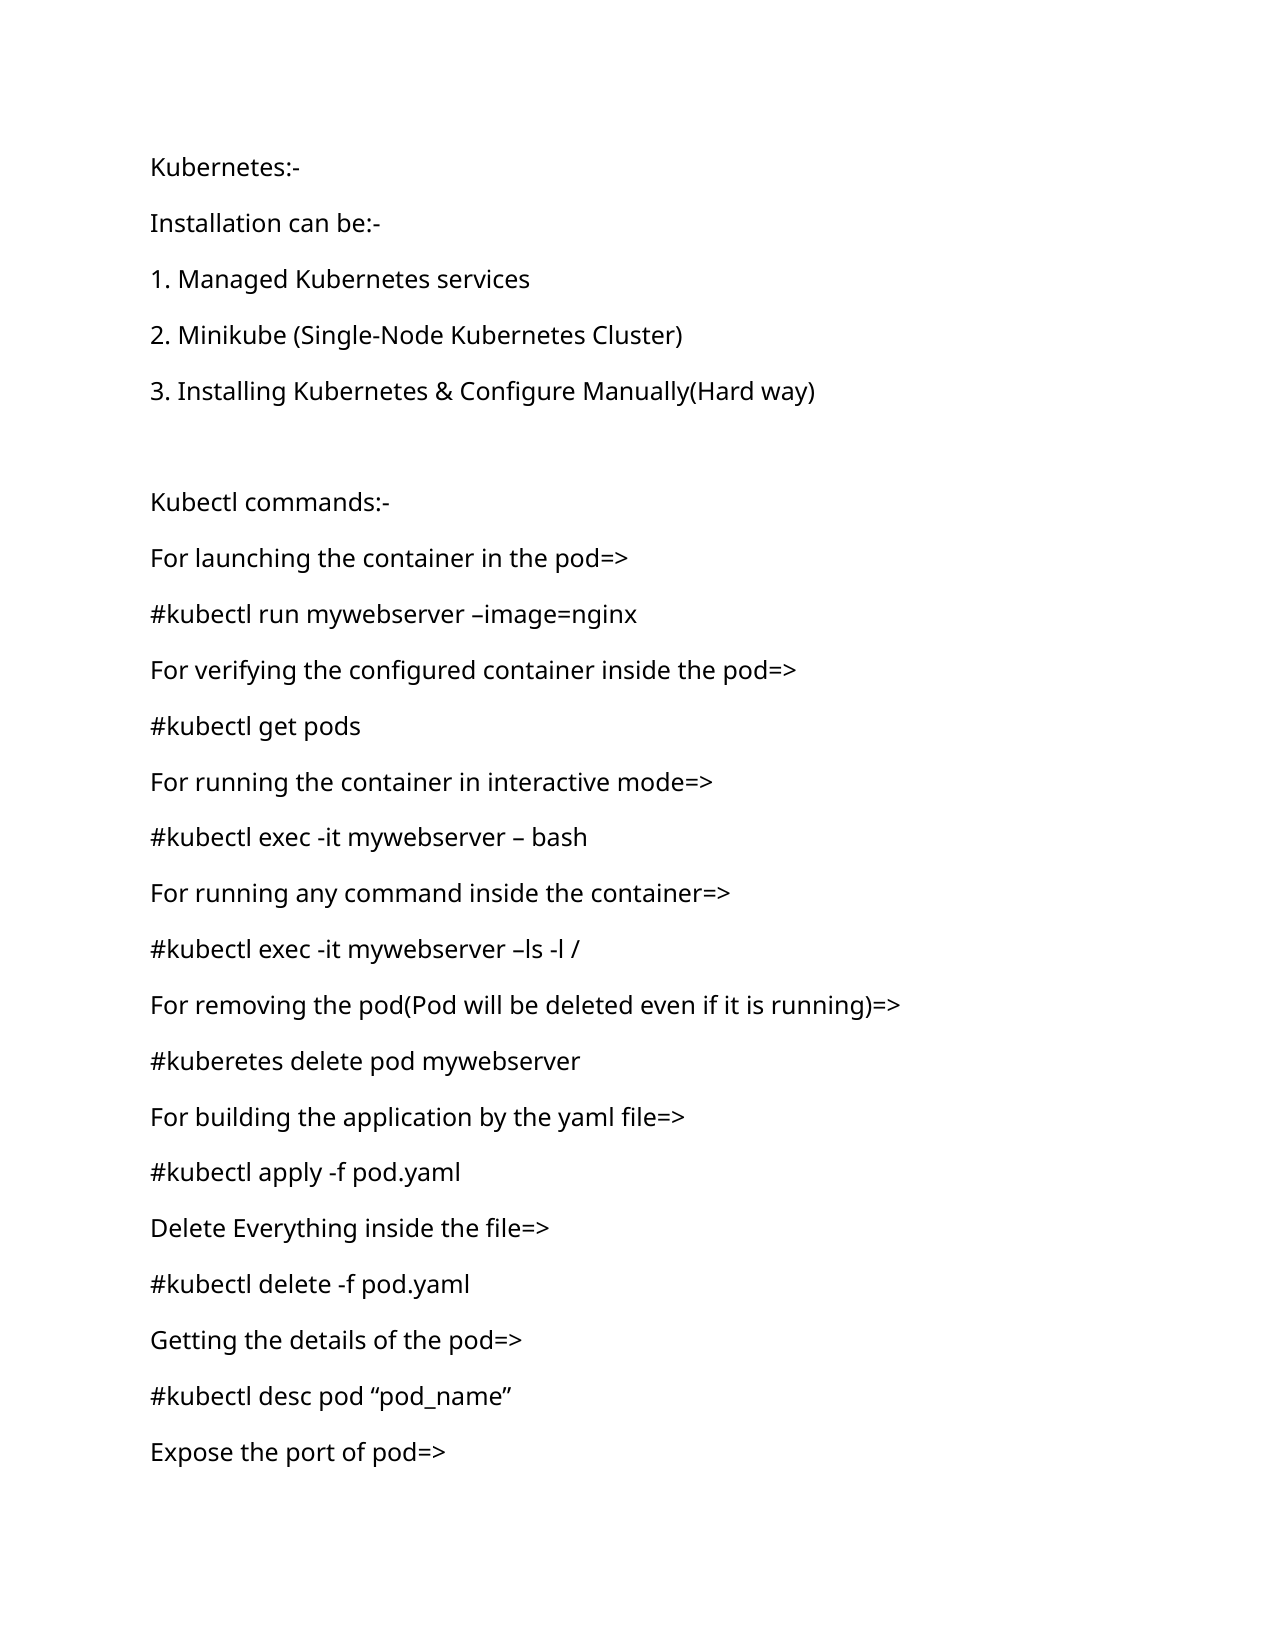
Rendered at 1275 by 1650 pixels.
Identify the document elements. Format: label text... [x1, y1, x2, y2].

text Getting the details of the pod=> [150, 1322, 1125, 1357]
text For launching the container in the pod=> [150, 541, 1125, 575]
text Installation can be:- [150, 206, 1125, 240]
text #kubectl desc pod “pod_name” [150, 1378, 1125, 1412]
text 3. Installing Kubernetes & Configure Manually(Hard way) [150, 373, 1125, 407]
text For running the container in interactive mode=> [150, 764, 1125, 798]
text 2. Minikube (Single-Node Kubernetes Cluster) [150, 317, 1125, 352]
text #kuberetes delete pod mywebserver [150, 1043, 1125, 1077]
text For removing the pod(Pod will be deleted even if it is running)=> [150, 987, 1125, 1022]
text #kubectl get pods [150, 708, 1125, 742]
text Delete Everything inside the file=> [150, 1211, 1125, 1245]
text For building the application by the yaml file=> [150, 1099, 1125, 1133]
text Kubectl commands:- [150, 485, 1125, 519]
text For running any command inside the container=> [150, 876, 1125, 910]
text #kubectl delete -f pod.yaml [150, 1267, 1125, 1301]
text Kubernetes:- [150, 150, 1125, 184]
text #kubectl exec -it mywebserver – bash [150, 820, 1125, 854]
text #kubectl exec -it mywebserver –ls -l / [150, 932, 1125, 966]
text For verifying the configured container inside the pod=> [150, 652, 1125, 687]
text Expose the port of pod=> [150, 1434, 1125, 1468]
text #kubectl apply -f pod.yaml [150, 1155, 1125, 1189]
text 1. Managed Kubernetes services [150, 262, 1125, 296]
text #kubectl run mywebserver –image=nginx [150, 597, 1125, 631]
